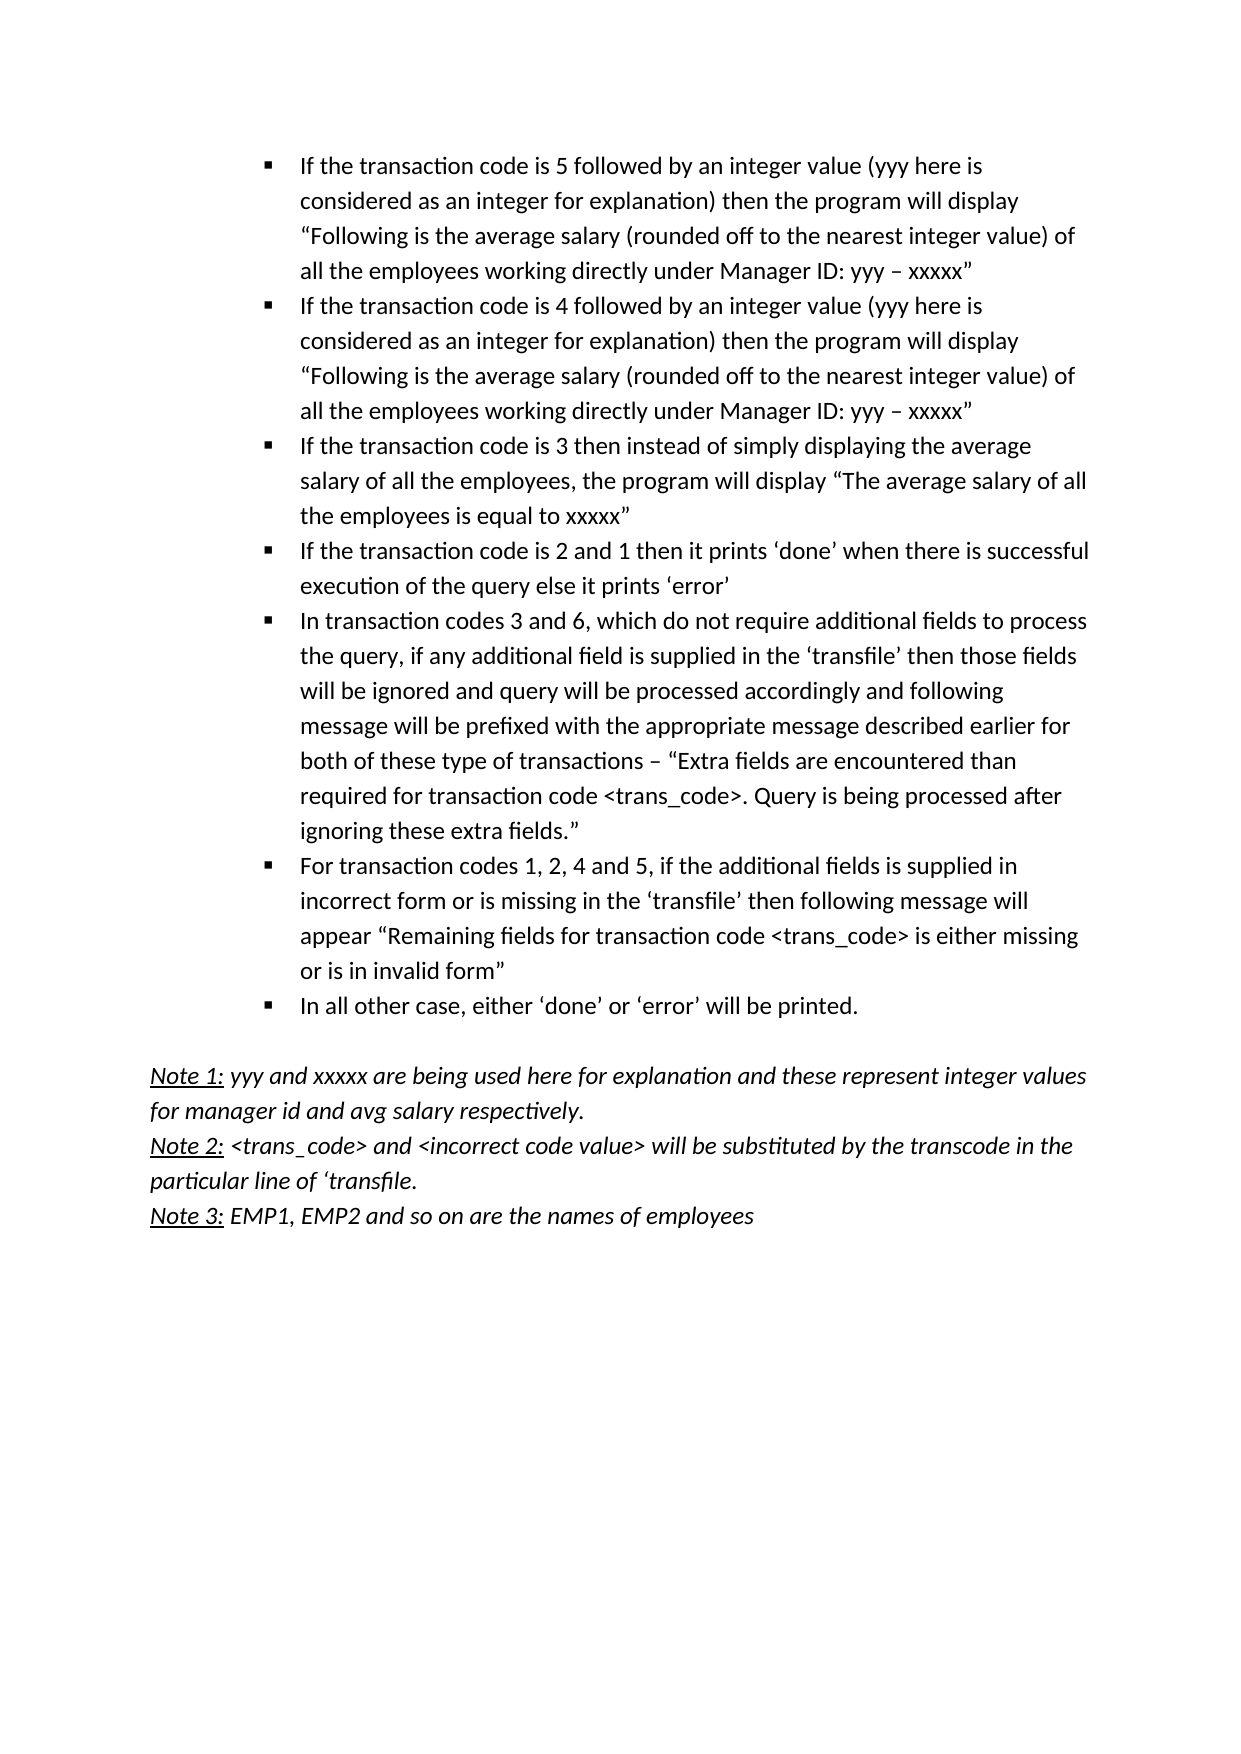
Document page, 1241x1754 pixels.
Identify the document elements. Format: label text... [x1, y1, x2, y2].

list In all other case, either ‘done’ or ‘error’ will be printed. [262, 990, 1090, 1021]
list For transaction codes 1, 2, 4 and 5, if the additional fields is supplied in incorrect form or is missing in the ‘transfile’ then following message will appear “Remaining fields for transaction code <trans_code> is either missing or is in invalid form” [262, 850, 1090, 986]
text Note 2: <trans_code> and <incorrect code value> will be substituted by the transcode in the particular line of ‘transfile. [150, 1130, 1090, 1196]
list If the transaction code is 3 then instead of simply displaying the average salary of all the employees, the program will display “The average salary of all the employees is equal to xxxxx” [262, 430, 1090, 531]
list In transaction codes 3 and 6, which do not require additional fields to process the query, if any additional field is supplied in the ‘transfile’ then those fields will be ignored and query will be processed accordingly and following message will be prefixed with the appropriate message described earlier for both of these type of transactions – “Extra fields are encountered than required for transaction code <trans_code>. Query is being processed after ignoring these extra fields.” [262, 605, 1090, 846]
list If the transaction code is 4 followed by an integer value (yyy here is considered as an integer for explanation) then the program will display “Following is the average salary (rounded off to the nearest integer value) of all the employees working directly under Manager ID: yyy – xxxxx” [262, 290, 1090, 426]
text Note 3: EMP1, EMP2 and so on are the names of employees [150, 1200, 1090, 1231]
text Note 1: yyy and xxxxx are being used here for explanation and these represent integer values for manager id and avg salary respectively. [150, 1060, 1090, 1126]
list If the transaction code is 2 and 1 then it prints ‘done’ when there is successful execution of the query else it prints ‘error’ [262, 535, 1090, 601]
list If the transaction code is 5 followed by an integer value (yyy here is considered as an integer for explanation) then the program will display “Following is the average salary (rounded off to the nearest integer value) of all the employees working directly under Manager ID: yyy – xxxxx” [262, 150, 1090, 286]
